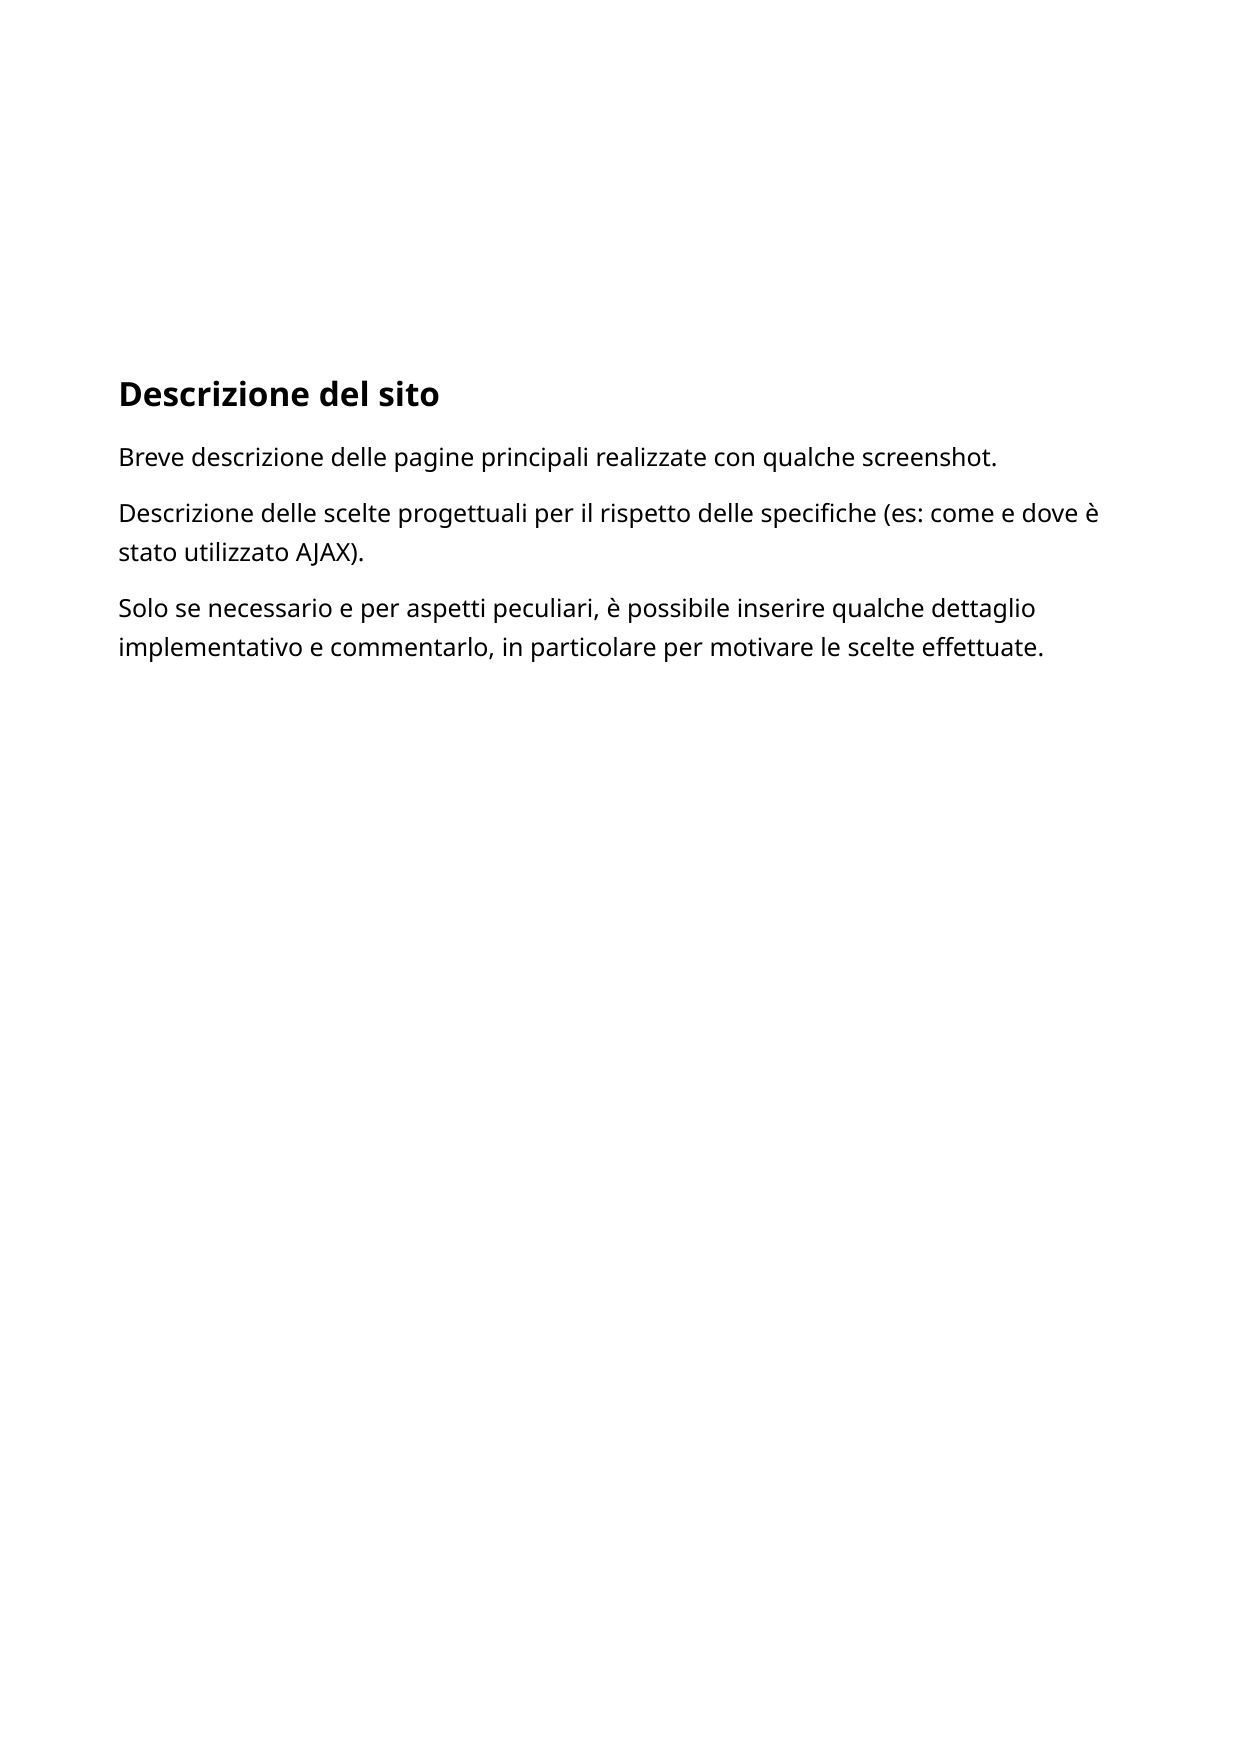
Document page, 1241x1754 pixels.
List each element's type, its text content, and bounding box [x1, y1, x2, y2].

text Solo se necessario e per aspetti peculiari, è possibile inserire qualche dettaglio implementativo e commentarlo, in particolare per motivare le scelte effettuate. [118, 591, 1122, 664]
text Descrizione del sito [118, 371, 1122, 416]
text Descrizione delle scelte progettuali per il rispetto delle specifiche (es: come e dove è stato utilizzato AJAX). [118, 496, 1122, 569]
text Breve descrizione delle pagine principali realizzate con qualche screenshot. [118, 440, 1122, 474]
